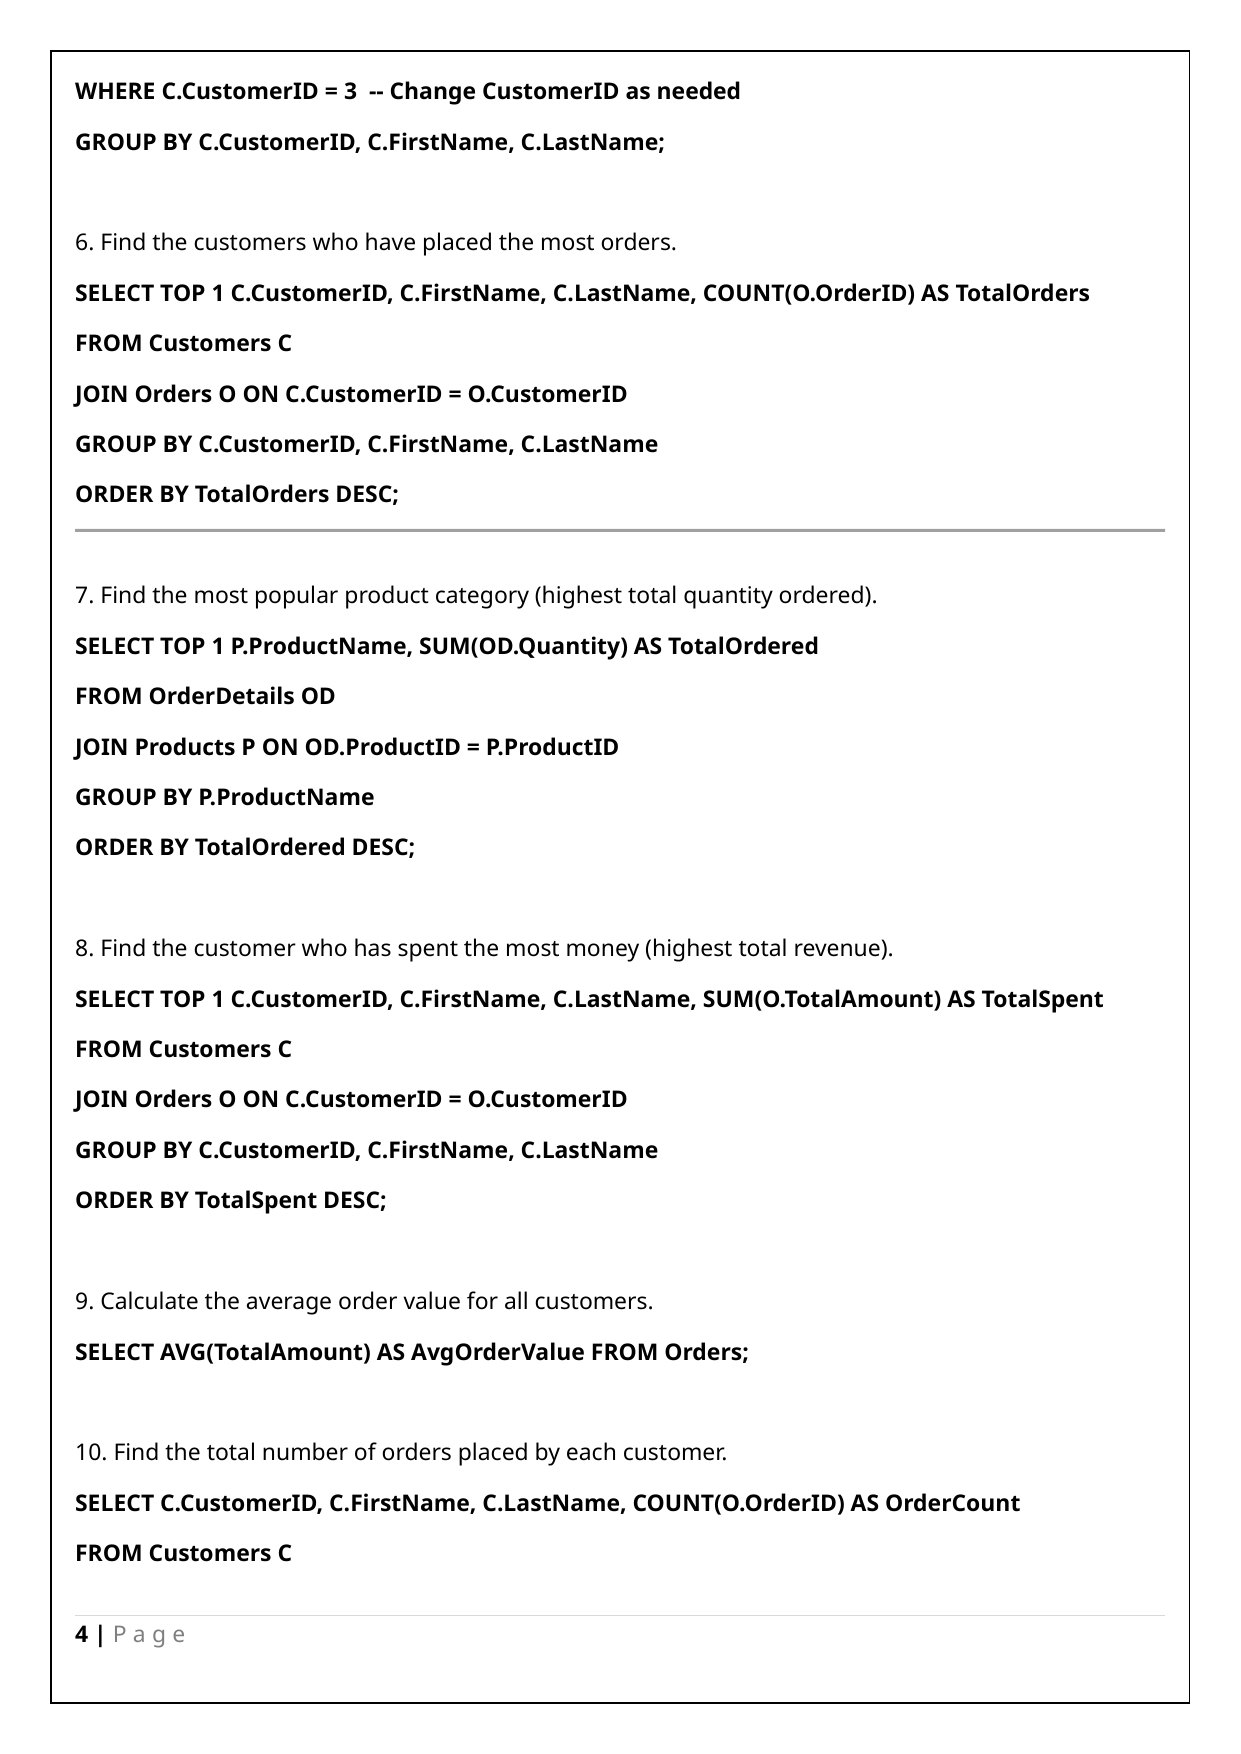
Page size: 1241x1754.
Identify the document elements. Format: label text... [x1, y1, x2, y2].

text JOIN Orders O ON C.CustomerID = O.CustomerID [75, 1083, 1165, 1114]
text GROUP BY C.CustomerID, C.FirstName, C.LastName [75, 1134, 1165, 1165]
text FROM OrderDetails OD [75, 680, 1165, 711]
text SELECT C.CustomerID, C.FirstName, C.LastName, COUNT(O.OrderID) AS OrderCount [75, 1487, 1165, 1518]
text 7. Find the most popular product category (highest total quantity ordered). [75, 579, 1165, 610]
text GROUP BY C.CustomerID, C.FirstName, C.LastName [75, 428, 1165, 459]
text FROM Customers C [75, 327, 1165, 358]
text SELECT AVG(TotalAmount) AS AvgOrderValue FROM Orders; [75, 1335, 1165, 1367]
text ORDER BY TotalOrders DESC; [75, 478, 1165, 509]
text JOIN Products P ON OD.ProductID = P.ProductID [75, 730, 1165, 762]
text SELECT TOP 1 C.CustomerID, C.FirstName, C.LastName, SUM(O.TotalAmount) AS TotalSpent [75, 982, 1165, 1014]
text SELECT TOP 1 P.ProductName, SUM(OD.Quantity) AS TotalOrdered [75, 629, 1165, 661]
text 10. Find the total number of orders placed by each customer. [75, 1436, 1165, 1467]
text SELECT TOP 1 C.CustomerID, C.FirstName, C.LastName, COUNT(O.OrderID) AS TotalOrders [75, 277, 1165, 308]
text 6. Find the customers who have placed the most orders. [75, 226, 1165, 257]
text FROM Customers C [75, 1033, 1165, 1064]
text JOIN Orders O ON C.CustomerID = O.CustomerID [75, 377, 1165, 409]
text WHERE C.CustomerID = 3 -- Change CustomerID as needed [75, 75, 1165, 106]
text 9. Calculate the average order value for all customers. [75, 1285, 1165, 1316]
text 8. Find the customer who has spent the most money (highest total revenue). [75, 932, 1165, 963]
text GROUP BY C.CustomerID, C.FirstName, C.LastName; [75, 125, 1165, 157]
text ORDER BY TotalOrdered DESC; [75, 831, 1165, 862]
text GROUP BY P.ProductName [75, 781, 1165, 812]
text FROM Customers C [75, 1537, 1165, 1568]
text ORDER BY TotalSpent DESC; [75, 1184, 1165, 1215]
